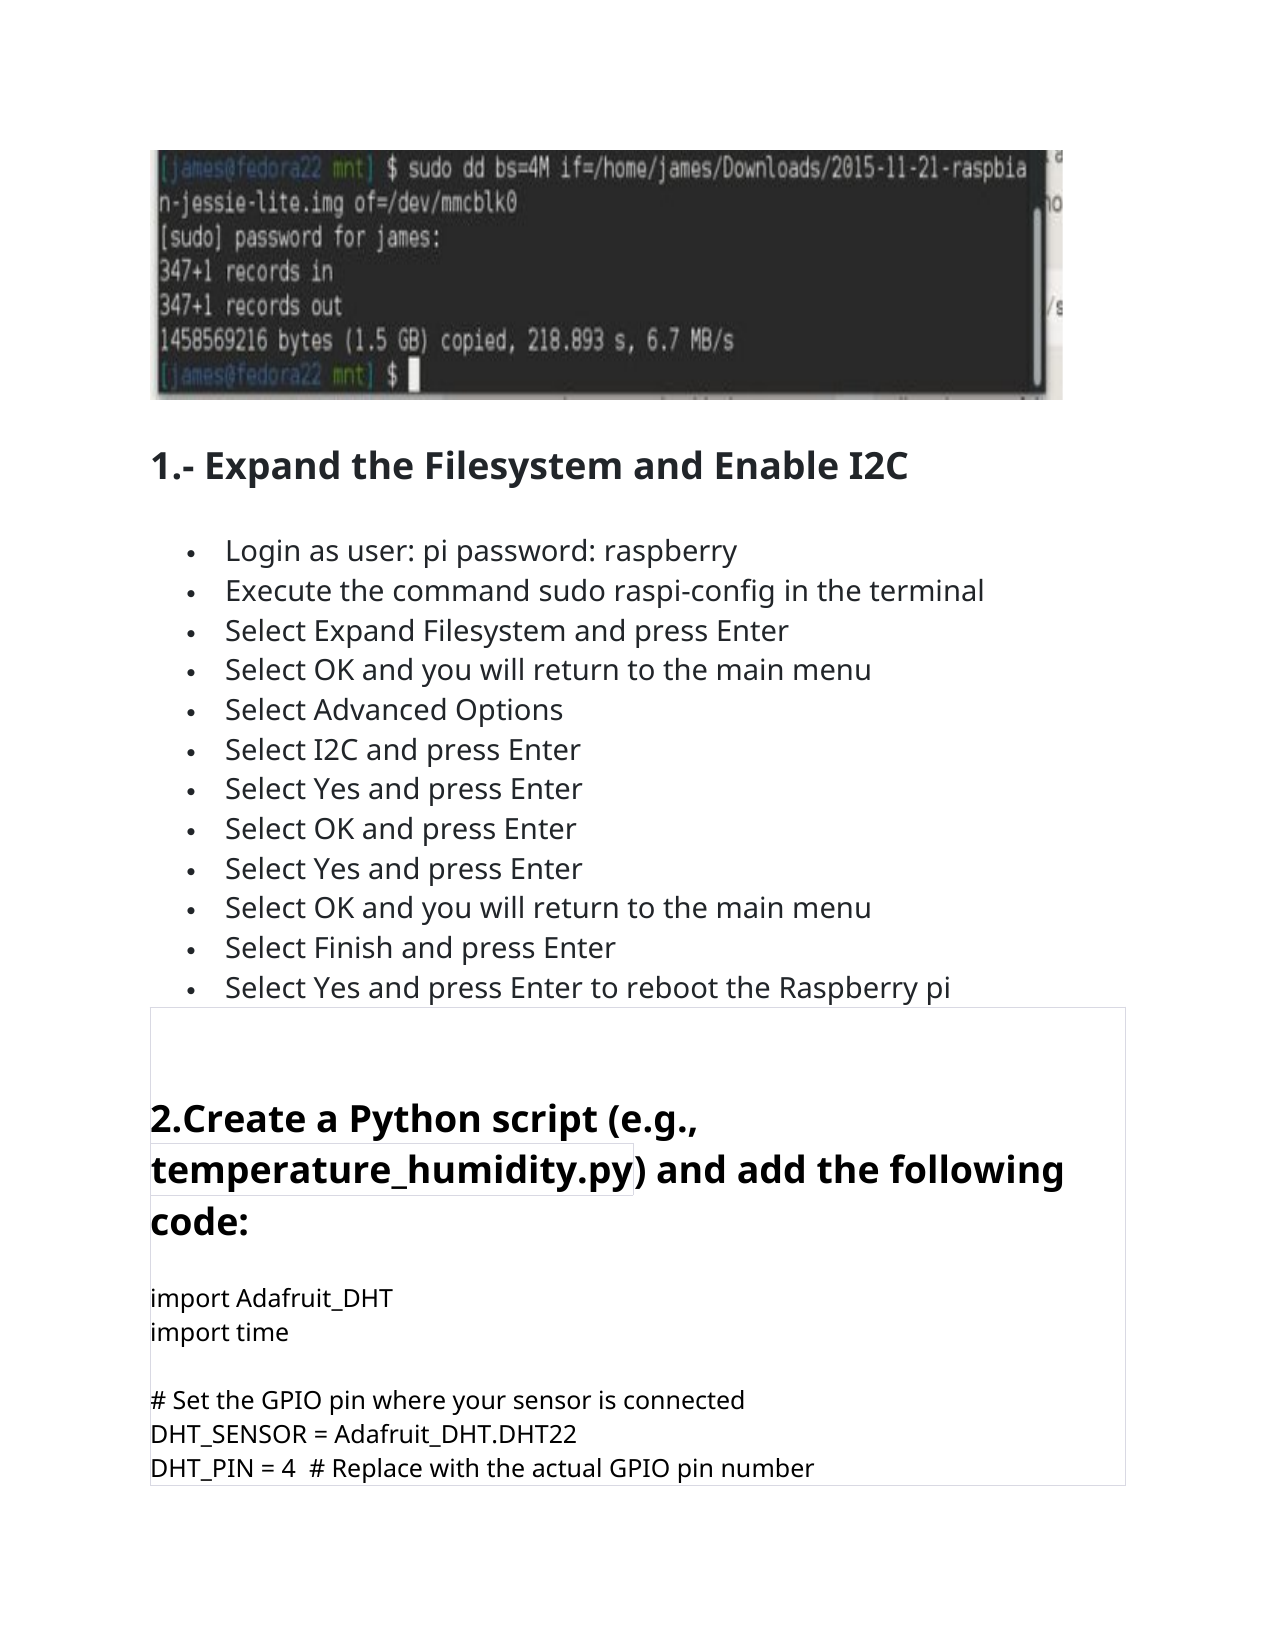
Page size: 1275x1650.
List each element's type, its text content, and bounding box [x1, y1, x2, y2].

list Execute the command sudo raspi-config in the terminal [187, 570, 1125, 610]
text DHT_PIN = 4 # Replace with the actual GPIO pin number [151, 1450, 1125, 1485]
list Login as user: pi password: raspberry [187, 530, 1125, 570]
text import time [151, 1314, 1125, 1349]
text 1.- Expand the Filesystem and Enable I2C [150, 439, 1125, 490]
list Select OK and you will return to the main menu [187, 649, 1125, 689]
text # Set the GPIO pin where your sensor is connected [151, 1383, 1125, 1417]
text DHT_SENSOR = Adafruit_DHT.DHT22 [151, 1417, 1125, 1450]
list Select Yes and press Enter [187, 848, 1125, 888]
text import Adafruit_DHT [151, 1281, 1125, 1314]
list Select I2C and press Enter [187, 729, 1125, 768]
list Select OK and press Enter [187, 808, 1125, 848]
list Select Finish and press Enter [187, 927, 1125, 967]
picture [150, 150, 1063, 400]
list Select Yes and press Enter to reboot the Raspberry pi [187, 967, 1125, 1007]
list Select Advanced Options [187, 689, 1125, 729]
list Select Expand Filesystem and press Enter [187, 610, 1125, 649]
list Select OK and you will return to the main menu [187, 888, 1125, 927]
text 2.Create a Python script (e.g., temperature_humidity.py) and add the following code: [151, 1092, 1125, 1246]
list Select Yes and press Enter [187, 768, 1125, 808]
